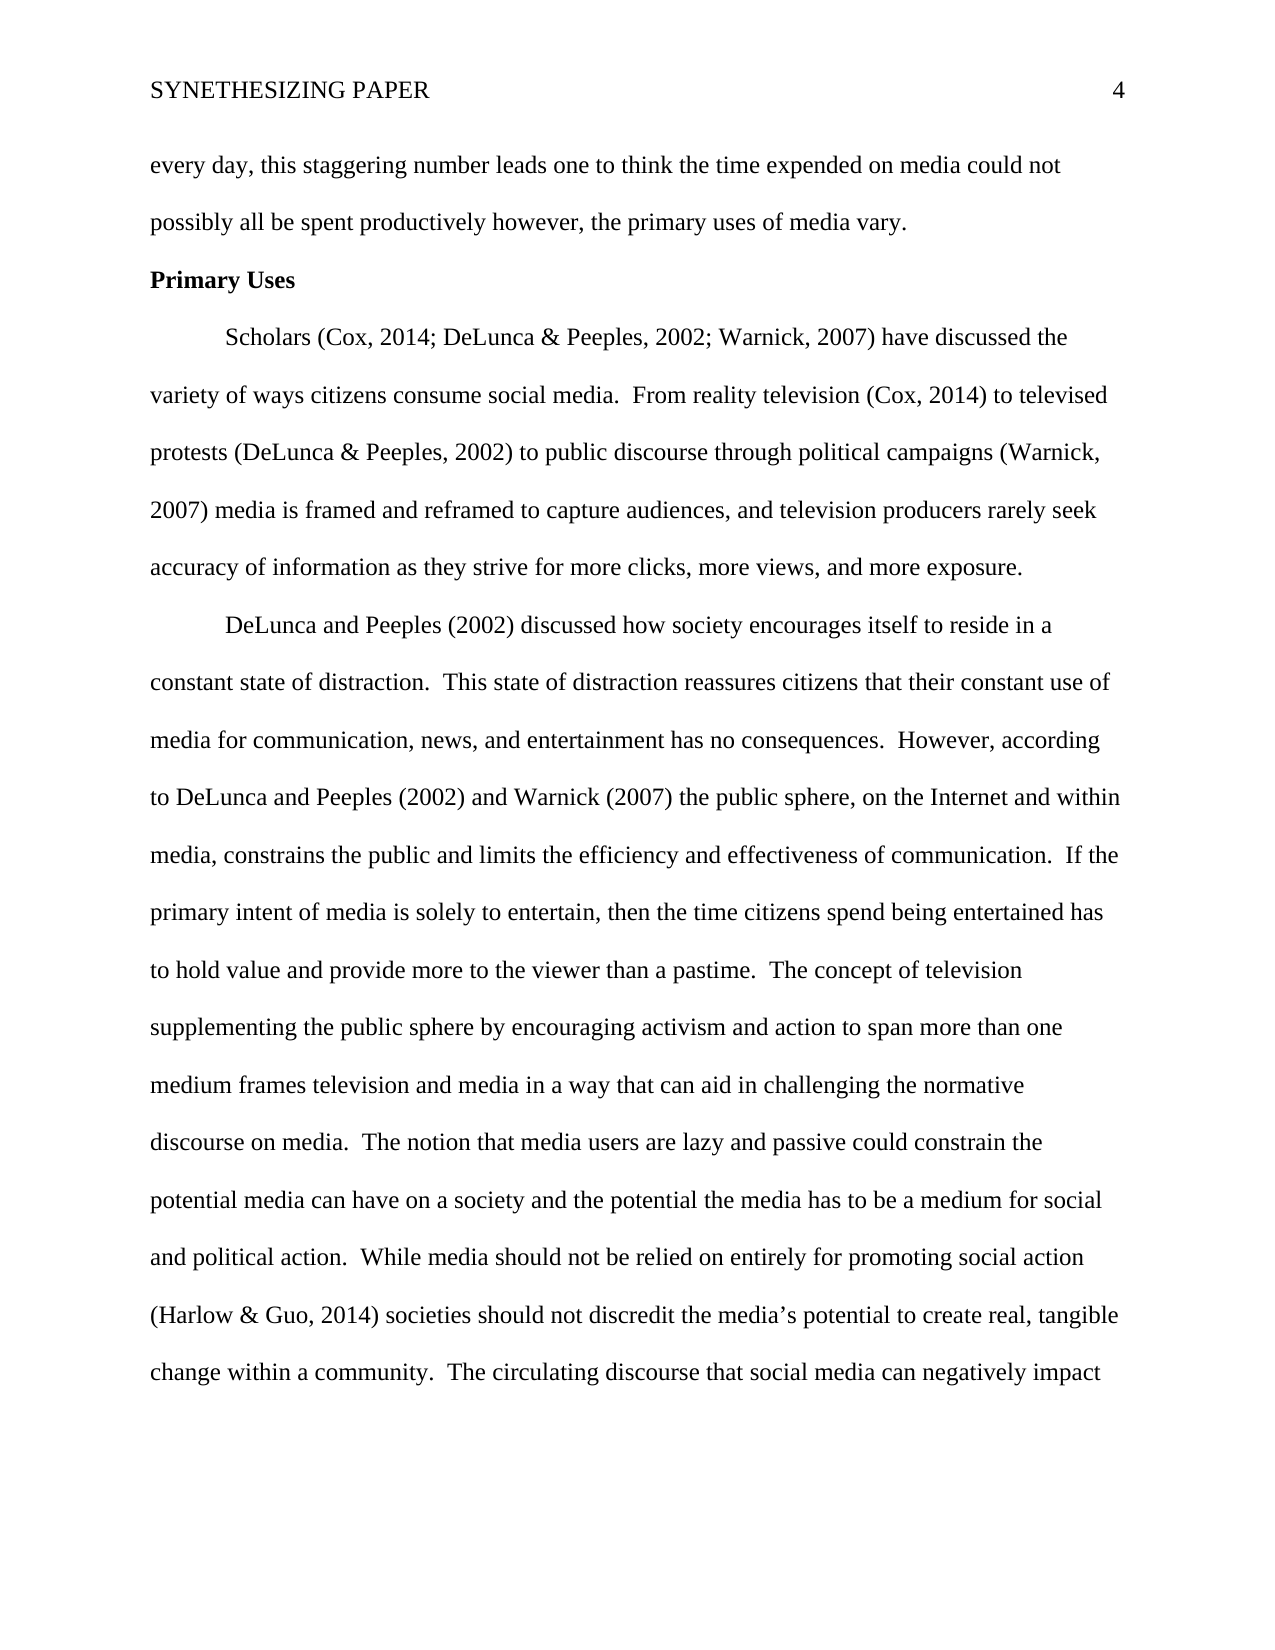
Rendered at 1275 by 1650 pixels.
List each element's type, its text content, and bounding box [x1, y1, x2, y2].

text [150, 150, 1125, 236]
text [150, 610, 1125, 1386]
text Primary Uses [150, 265, 1125, 294]
text Scholars (Cox, 2014; DeLunca & Peeples, 2002; Warnick, 2007) have discussed the variety of ways citizens consume social media. From reality television (Cox, 2014) to televised protests (DeLunca & Peeples, 2002) to public discourse through political campaigns (Warnick, 2007) media is framed and reframed to capture audiences, and television producers rarely seek accuracy of information as they strive for more clicks, more views, and more exposure. [150, 322, 1125, 581]
